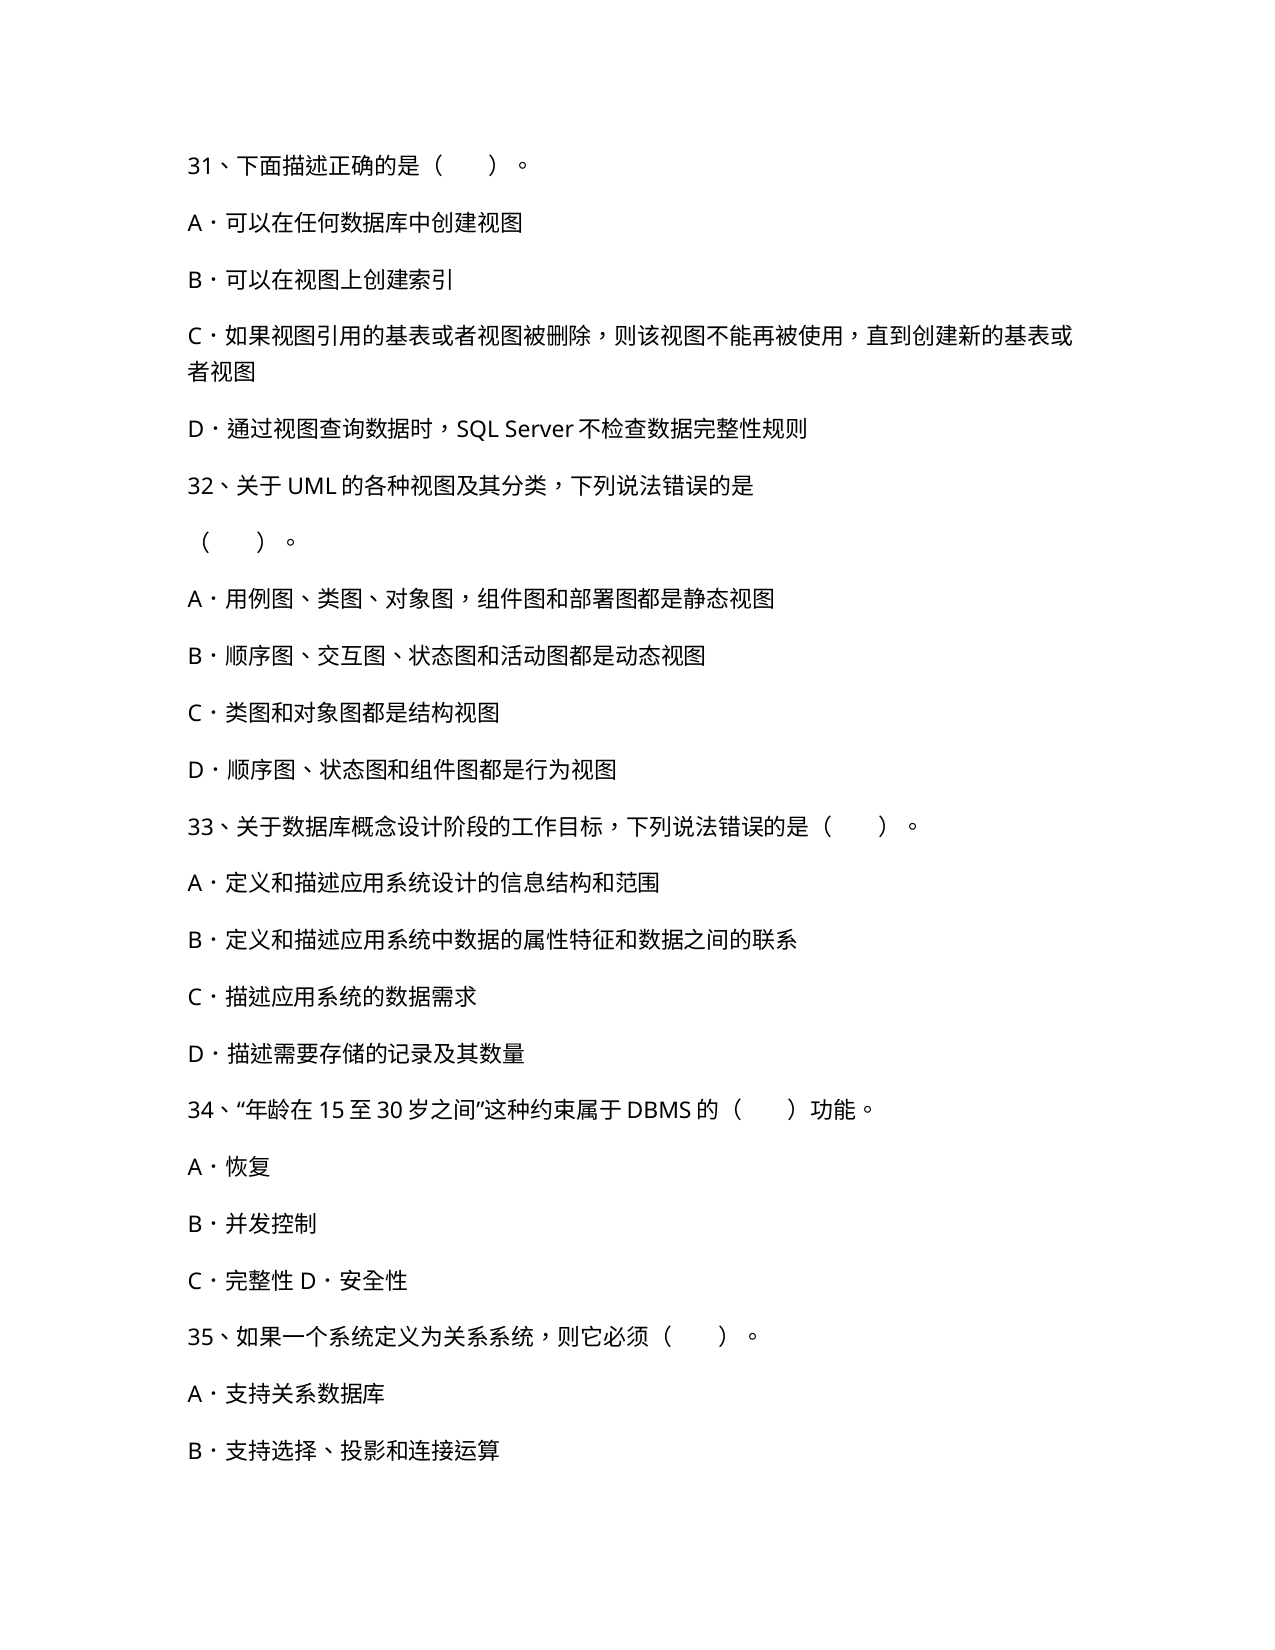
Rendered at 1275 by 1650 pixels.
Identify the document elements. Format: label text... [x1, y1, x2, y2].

text D．通过视图查询数据时，SQL Server不检查数据完整性规则 [187, 413, 1087, 444]
text B．可以在视图上创建索引 [187, 263, 1087, 295]
text B．顺序图、交互图、状态图和活动图都是动态视图 [187, 640, 1087, 671]
text B．定义和描述应用系统中数据的属性特征和数据之间的联系 [187, 924, 1087, 955]
text A．恢复 [187, 1151, 1087, 1182]
text 31、下面描述正确的是（ ）。 [187, 150, 1087, 181]
text B．支持选择、投影和连接运算 [187, 1435, 1087, 1466]
text 33、关于数据库概念设计阶段的工作目标，下列说法错误的是（ ）。 [187, 810, 1087, 842]
text 34、“年龄在15至30岁之间”这种约束属于DBMS的（ ）功能。 [187, 1094, 1087, 1126]
text C．完整性 D．安全性 [187, 1264, 1087, 1296]
text C．类图和对象图都是结构视图 [187, 697, 1087, 728]
text C．如果视图引用的基表或者视图被删除，则该视图不能再被使用，直到创建新的基表或者视图 [187, 320, 1087, 387]
text C．描述应用系统的数据需求 [187, 981, 1087, 1012]
text 32、关于UML的各种视图及其分类，下列说法错误的是 [187, 470, 1087, 501]
text D．顺序图、状态图和组件图都是行为视图 [187, 754, 1087, 785]
text 35、如果一个系统定义为关系系统，则它必须（ ）。 [187, 1321, 1087, 1353]
text A．支持关系数据库 [187, 1378, 1087, 1409]
text D．描述需要存储的记录及其数量 [187, 1037, 1087, 1069]
text A．可以在任何数据库中创建视图 [187, 207, 1087, 238]
text B．并发控制 [187, 1208, 1087, 1239]
text A．定义和描述应用系统设计的信息结构和范围 [187, 867, 1087, 898]
text （ ）。 [187, 527, 1087, 558]
text A．用例图、类图、对象图，组件图和部署图都是静态视图 [187, 583, 1087, 614]
